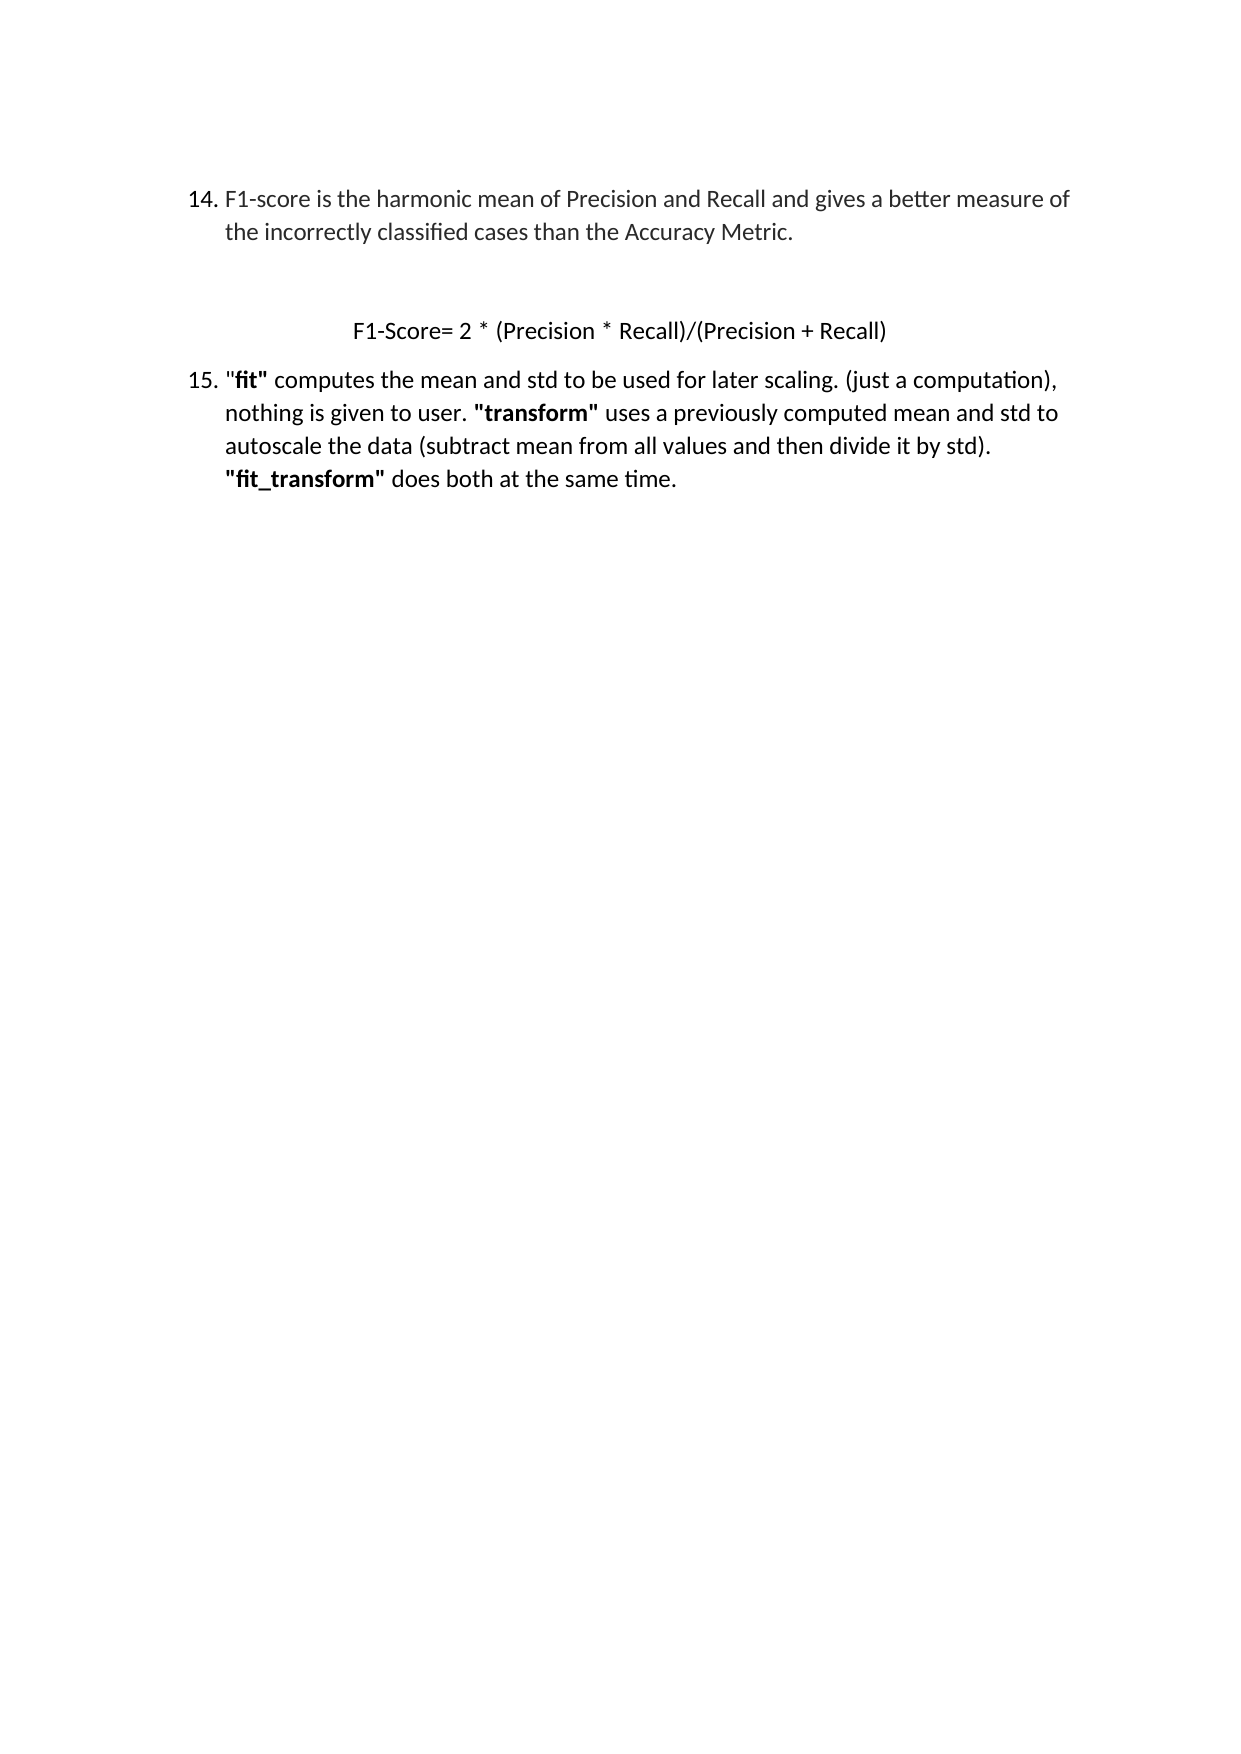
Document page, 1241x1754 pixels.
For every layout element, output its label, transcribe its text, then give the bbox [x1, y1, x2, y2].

list F1-score is the harmonic mean of Precision and Recall and gives a better measure of the incorrectly classified cases than the Accuracy Metric. [187, 183, 1090, 246]
list "fit" computes the mean and std to be used for later scaling. (just a computation), nothing is given to user. "transform" uses a previously computed mean and std to autoscale the data (subtract mean from all values and then divide it by std). "fit_transform" does both at the same time. [187, 364, 1090, 494]
text F1-Score= 2 * (Precision * Recall)/(Precision + Recall) [150, 315, 1090, 346]
